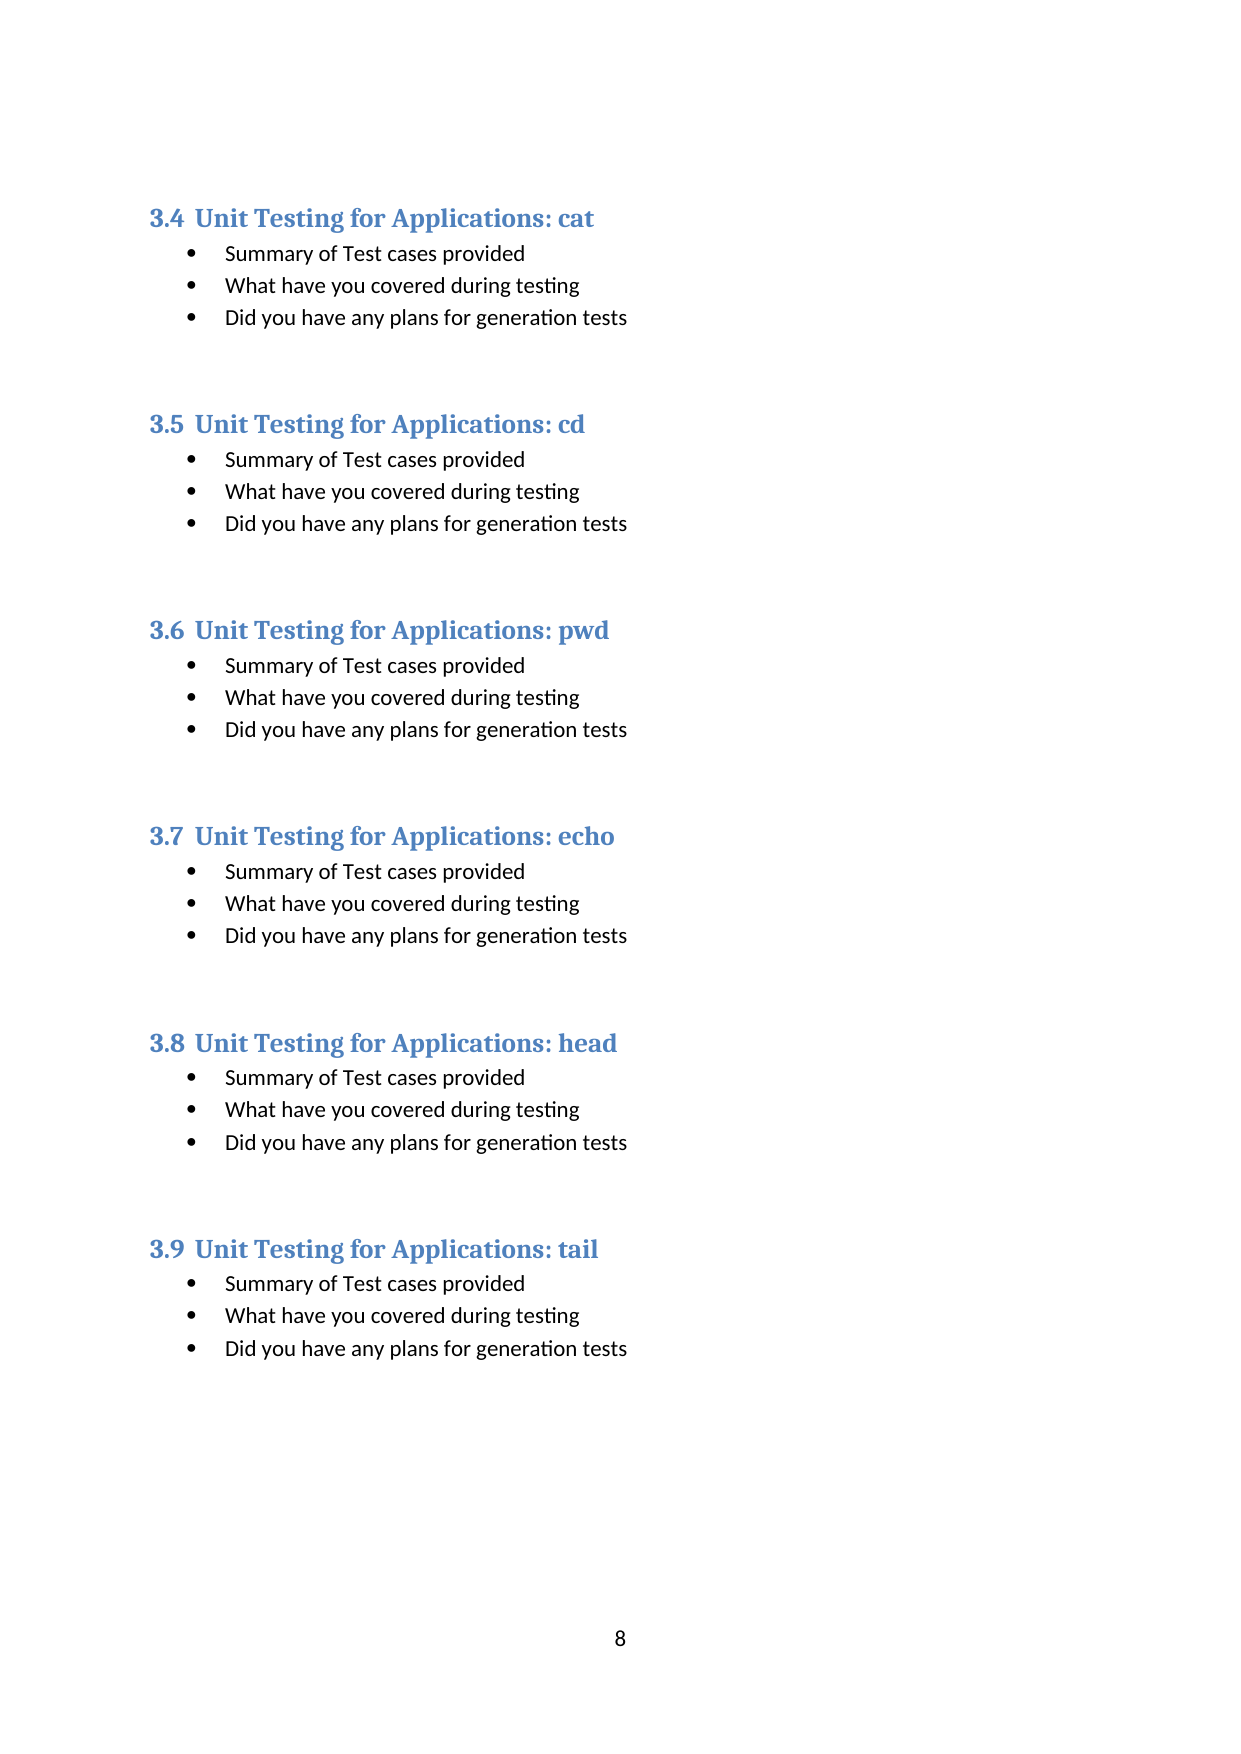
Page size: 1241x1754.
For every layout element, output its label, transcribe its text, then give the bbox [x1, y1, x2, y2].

list Summary of Test cases provided [187, 239, 1090, 267]
subtitle Unit Testing for Applications: echo [150, 821, 1090, 853]
list Summary of Test cases provided [187, 1269, 1090, 1297]
list What have you covered during testing [187, 1096, 1090, 1123]
list Summary of Test cases provided [187, 857, 1090, 885]
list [187, 303, 1090, 331]
subtitle Unit Testing for Applications: head [150, 1028, 1090, 1059]
subtitle Unit Testing for Applications: cd [150, 409, 1090, 440]
list Did you have any plans for generation tests [187, 922, 1090, 949]
list What have you covered during testing [187, 477, 1090, 505]
list Summary of Test cases provided [187, 651, 1090, 679]
list Summary of Test cases provided [187, 1063, 1090, 1091]
list What have you covered during testing [187, 683, 1090, 711]
list Did you have any plans for generation tests [187, 715, 1090, 743]
list What have you covered during testing [187, 1302, 1090, 1330]
list Did you have any plans for generation tests [187, 1128, 1090, 1156]
list What have you covered during testing [187, 889, 1090, 917]
list What have you covered during testing [187, 271, 1090, 299]
subtitle Unit Testing for Applications: cat [150, 203, 1090, 234]
list Did you have any plans for generation tests [187, 509, 1090, 537]
subtitle Unit Testing for Applications: tail [150, 1234, 1090, 1265]
list Summary of Test cases provided [187, 445, 1090, 473]
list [187, 1334, 1090, 1362]
subtitle Unit Testing for Applications: pwd [150, 615, 1090, 646]
